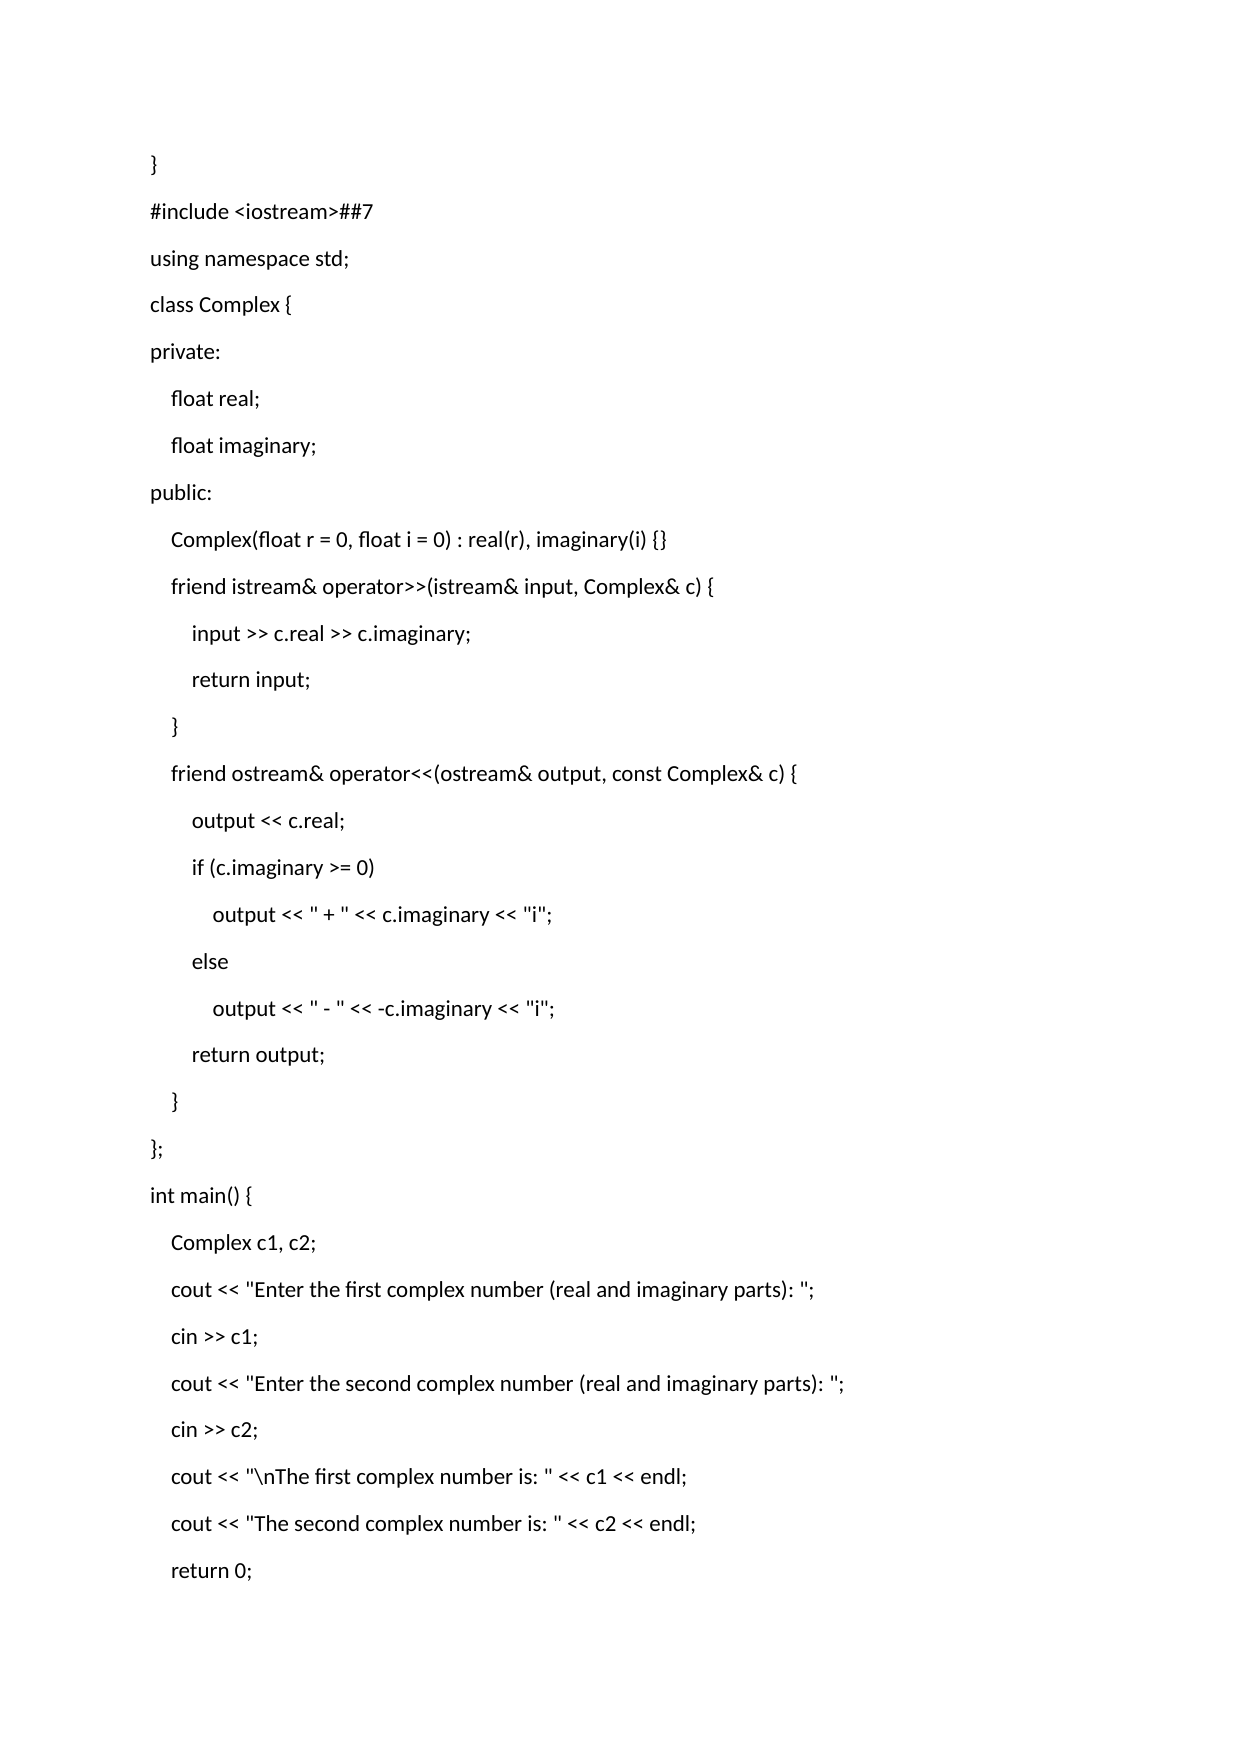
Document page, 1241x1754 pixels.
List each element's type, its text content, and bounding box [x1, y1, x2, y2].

text public: [150, 478, 1090, 506]
text input >> c.real >> c.imaginary; [150, 619, 1090, 647]
text } [150, 150, 1090, 178]
text class Complex { [150, 291, 1090, 319]
text return output; [150, 1041, 1090, 1069]
text using namespace std; [150, 244, 1090, 272]
text return 0; [150, 1556, 1090, 1584]
text float imaginary; [150, 431, 1090, 459]
text output << c.real; [150, 806, 1090, 834]
text cin >> c1; [150, 1322, 1090, 1350]
text output << " + " << c.imaginary << "i"; [150, 900, 1090, 928]
text }; [150, 1134, 1090, 1162]
text friend istream& operator>>(istream& input, Complex& c) { [150, 572, 1090, 600]
text int main() { [150, 1181, 1090, 1209]
text if (c.imaginary >= 0) [150, 853, 1090, 881]
text cout << "\nThe first complex number is: " << c1 << endl; [150, 1462, 1090, 1491]
text float real; [150, 384, 1090, 412]
text Complex c1, c2; [150, 1228, 1090, 1256]
text Complex(float r = 0, float i = 0) : real(r), imaginary(i) {} [150, 525, 1090, 553]
text cout << "The second complex number is: " << c2 << endl; [150, 1509, 1090, 1537]
text } [150, 712, 1090, 741]
text return input; [150, 666, 1090, 694]
text } [150, 1087, 1090, 1116]
text friend ostream& operator<<(ostream& output, const Complex& c) { [150, 759, 1090, 787]
text #include <iostream>##7 [150, 197, 1090, 225]
text cout << "Enter the second complex number (real and imaginary parts): "; [150, 1369, 1090, 1397]
text cout << "Enter the first complex number (real and imaginary parts): "; [150, 1275, 1090, 1303]
text private: [150, 337, 1090, 366]
text output << " - " << -c.imaginary << "i"; [150, 994, 1090, 1022]
text cin >> c2; [150, 1416, 1090, 1444]
text else [150, 947, 1090, 975]
